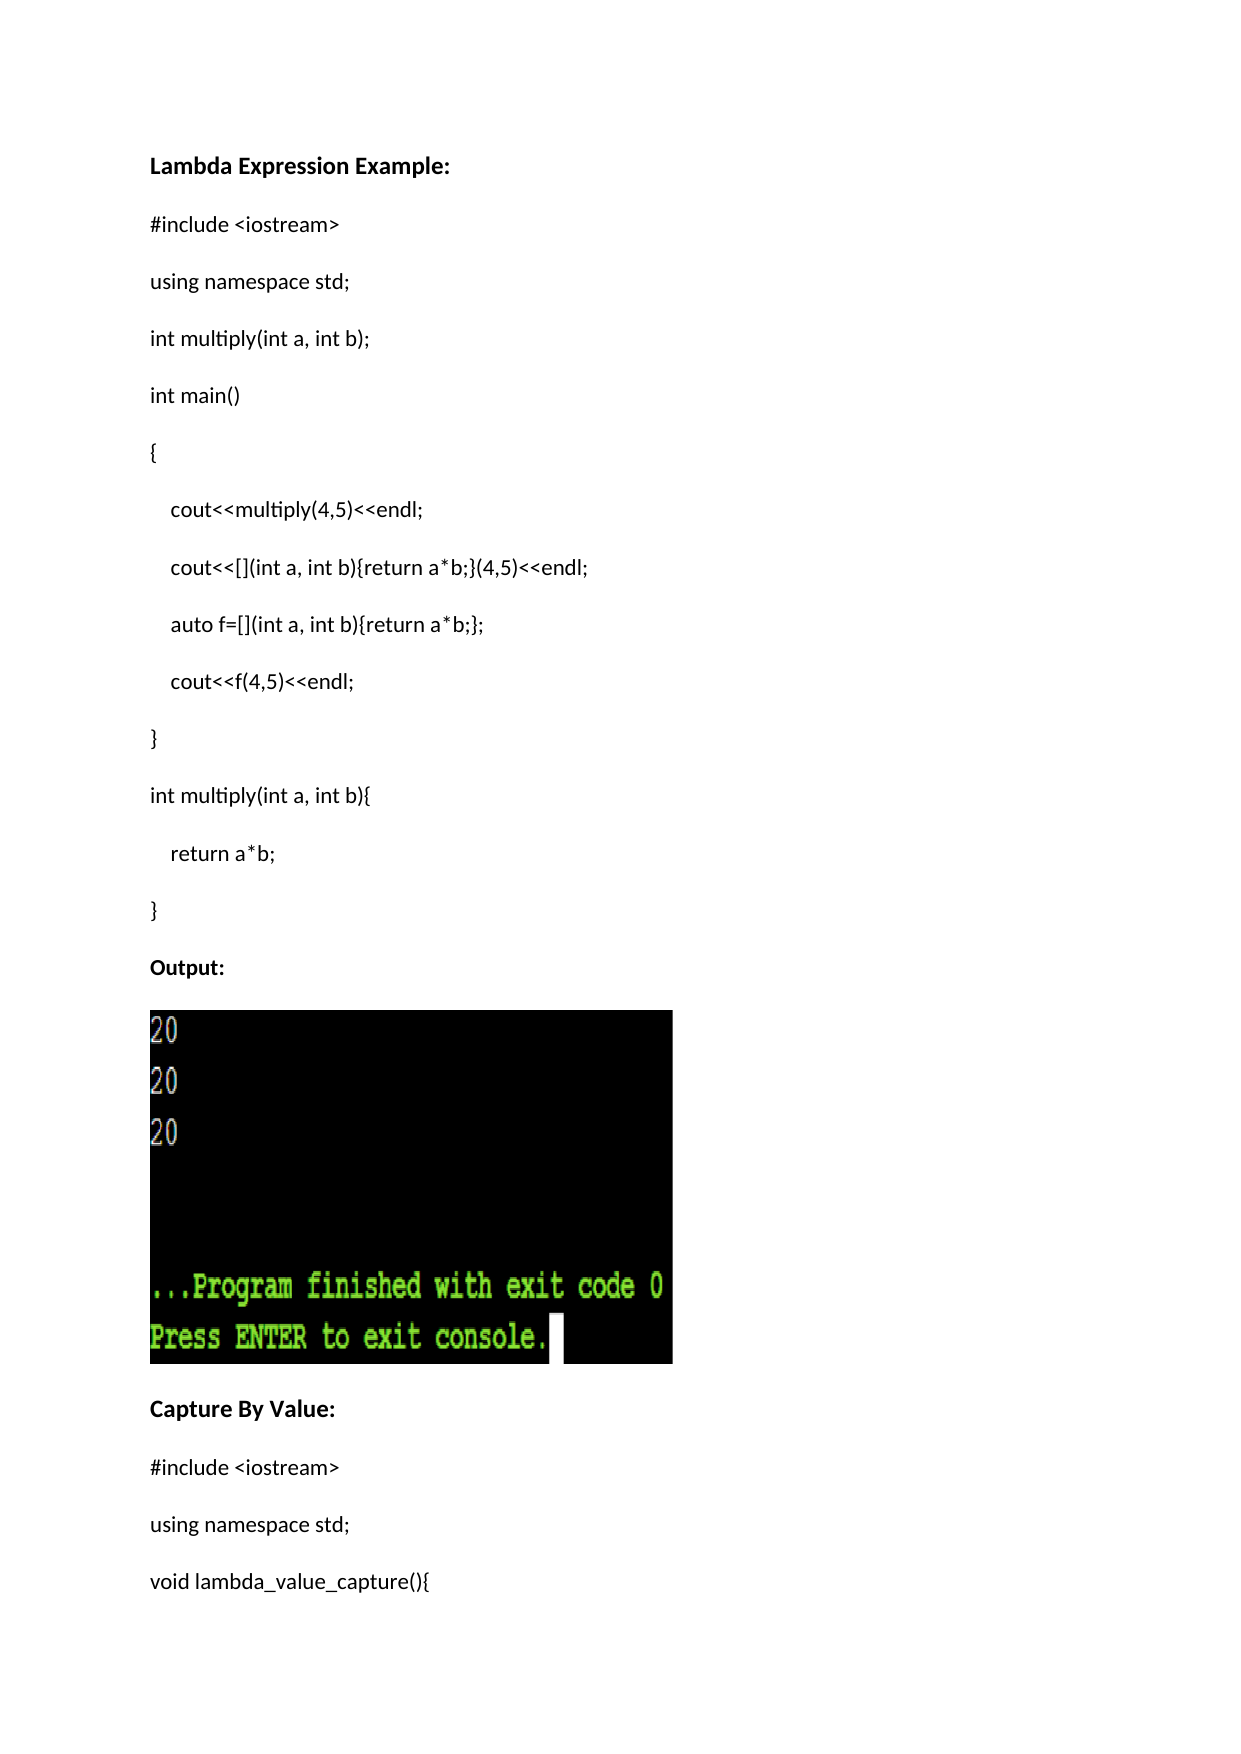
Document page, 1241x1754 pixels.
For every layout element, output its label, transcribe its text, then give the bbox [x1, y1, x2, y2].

text void lambda_value_capture(){ [150, 1567, 1090, 1595]
text int multiply(int a, int b); [150, 324, 1090, 352]
text } [150, 896, 1090, 924]
text using namespace std; [150, 267, 1090, 295]
text int multiply(int a, int b){ [150, 782, 1090, 809]
text cout<<[](int a, int b){return a*b;}(4,5)<<endl; [150, 553, 1090, 581]
text auto f=[](int a, int b){return a*b;}; [150, 610, 1090, 638]
text using namespace std; [150, 1510, 1090, 1538]
text return a*b; [150, 839, 1090, 867]
text cout<<f(4,5)<<endl; [150, 667, 1090, 695]
text cout<<multiply(4,5)<<endl; [150, 496, 1090, 524]
text Capture By Value: [150, 1393, 1090, 1424]
picture [150, 1010, 673, 1364]
text int main() [150, 381, 1090, 409]
text #include <iostream> [150, 210, 1090, 238]
text #include <iostream> [150, 1453, 1090, 1481]
text { [150, 438, 1090, 466]
text } [150, 724, 1090, 752]
text Output: [150, 953, 1090, 981]
text Lambda Expression Example: [150, 150, 1090, 181]
